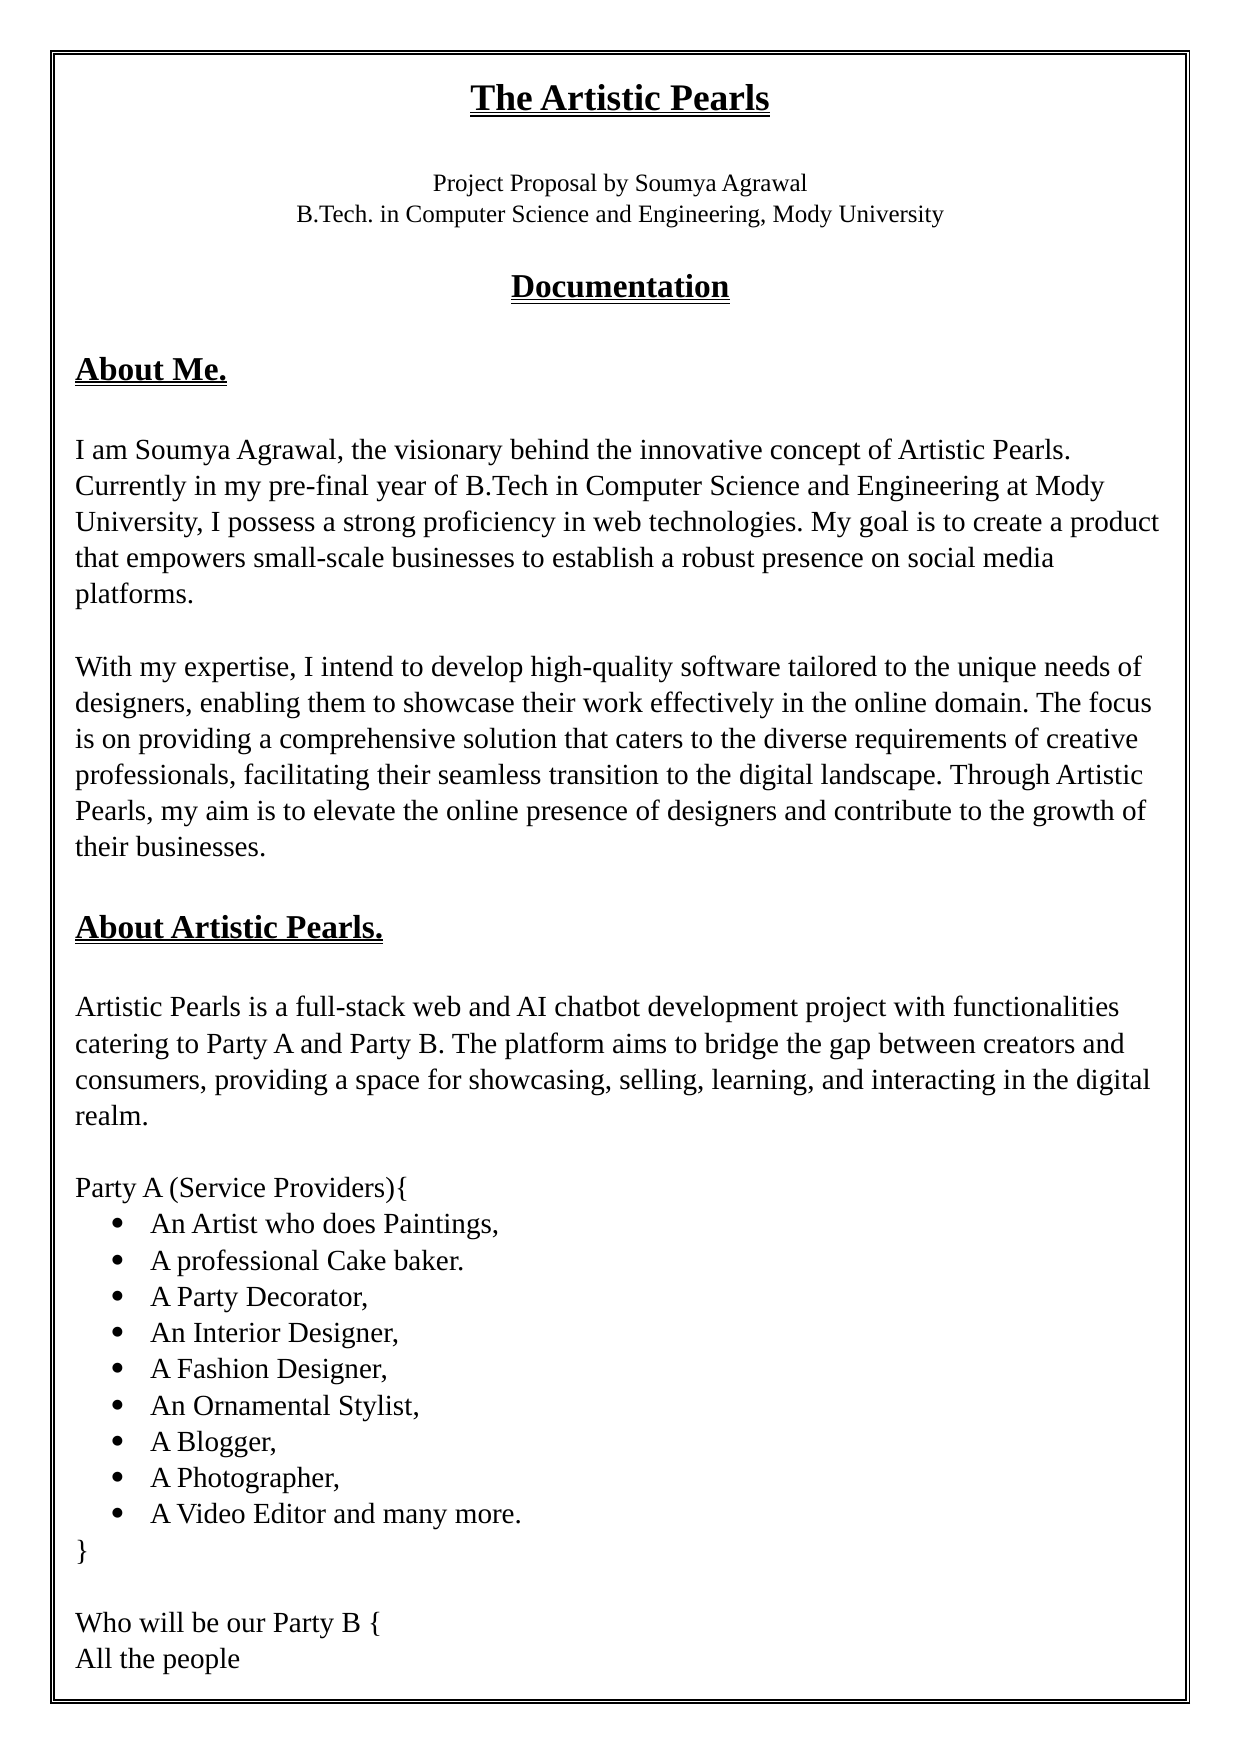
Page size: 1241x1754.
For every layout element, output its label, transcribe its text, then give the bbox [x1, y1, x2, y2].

list An Artist who does Paintings, [112, 1206, 1165, 1240]
list A Fashion Designer, [112, 1351, 1165, 1385]
list A Photographer, [112, 1460, 1165, 1494]
list A Blogger, [112, 1424, 1165, 1458]
text Party A (Service Providers){ [75, 1170, 1165, 1204]
list An Interior Designer, [112, 1315, 1165, 1349]
text Documentation [75, 266, 1165, 305]
text Project Proposal by Soumya Agrawal [75, 168, 1165, 197]
text I am Soumya Agrawal, the visionary behind the innovative concept of Artistic Pearls. Currently in my pre-final year of B.Tech in Computer Science and Engineering at Mody University, I possess a strong proficiency in web technologies. My goal is to create a product that empowers small-scale businesses to establish a robust presence on social media platforms. [75, 432, 1165, 610]
list A Party Decorator, [112, 1279, 1165, 1313]
list A Video Editor and many more. [112, 1496, 1165, 1530]
text All the people [75, 1641, 1165, 1675]
text B.Tech. in Computer Science and Engineering, Mody University [75, 199, 1165, 228]
list A professional Cake baker. [112, 1243, 1165, 1276]
text About Me. [75, 349, 1165, 387]
text With my expertise, I intend to develop high-quality software tailored to the unique needs of designers, enabling them to showcase their work effectively in the online domain. The focus is on providing a comprehensive solution that caters to the diverse requirements of creative professionals, facilitating their seamless transition to the digital landscape. Through Artistic Pearls, my aim is to elevate the online presence of designers and contribute to the growth of their businesses. [75, 649, 1165, 863]
text Who will be our Party B { [75, 1605, 1165, 1638]
text The Artistic Pearls [75, 75, 1165, 118]
text } [75, 1533, 1165, 1566]
text Artistic Pearls is a full-stack web and AI chatbot development project with functionalities catering to Party A and Party B. The platform aims to bridge the gap between creators and consumers, providing a space for showcasing, selling, learning, and interacting in the digital realm. [75, 989, 1165, 1132]
list An Ornamental Stylist, [112, 1388, 1165, 1421]
text About Artistic Pearls. [75, 907, 1165, 945]
